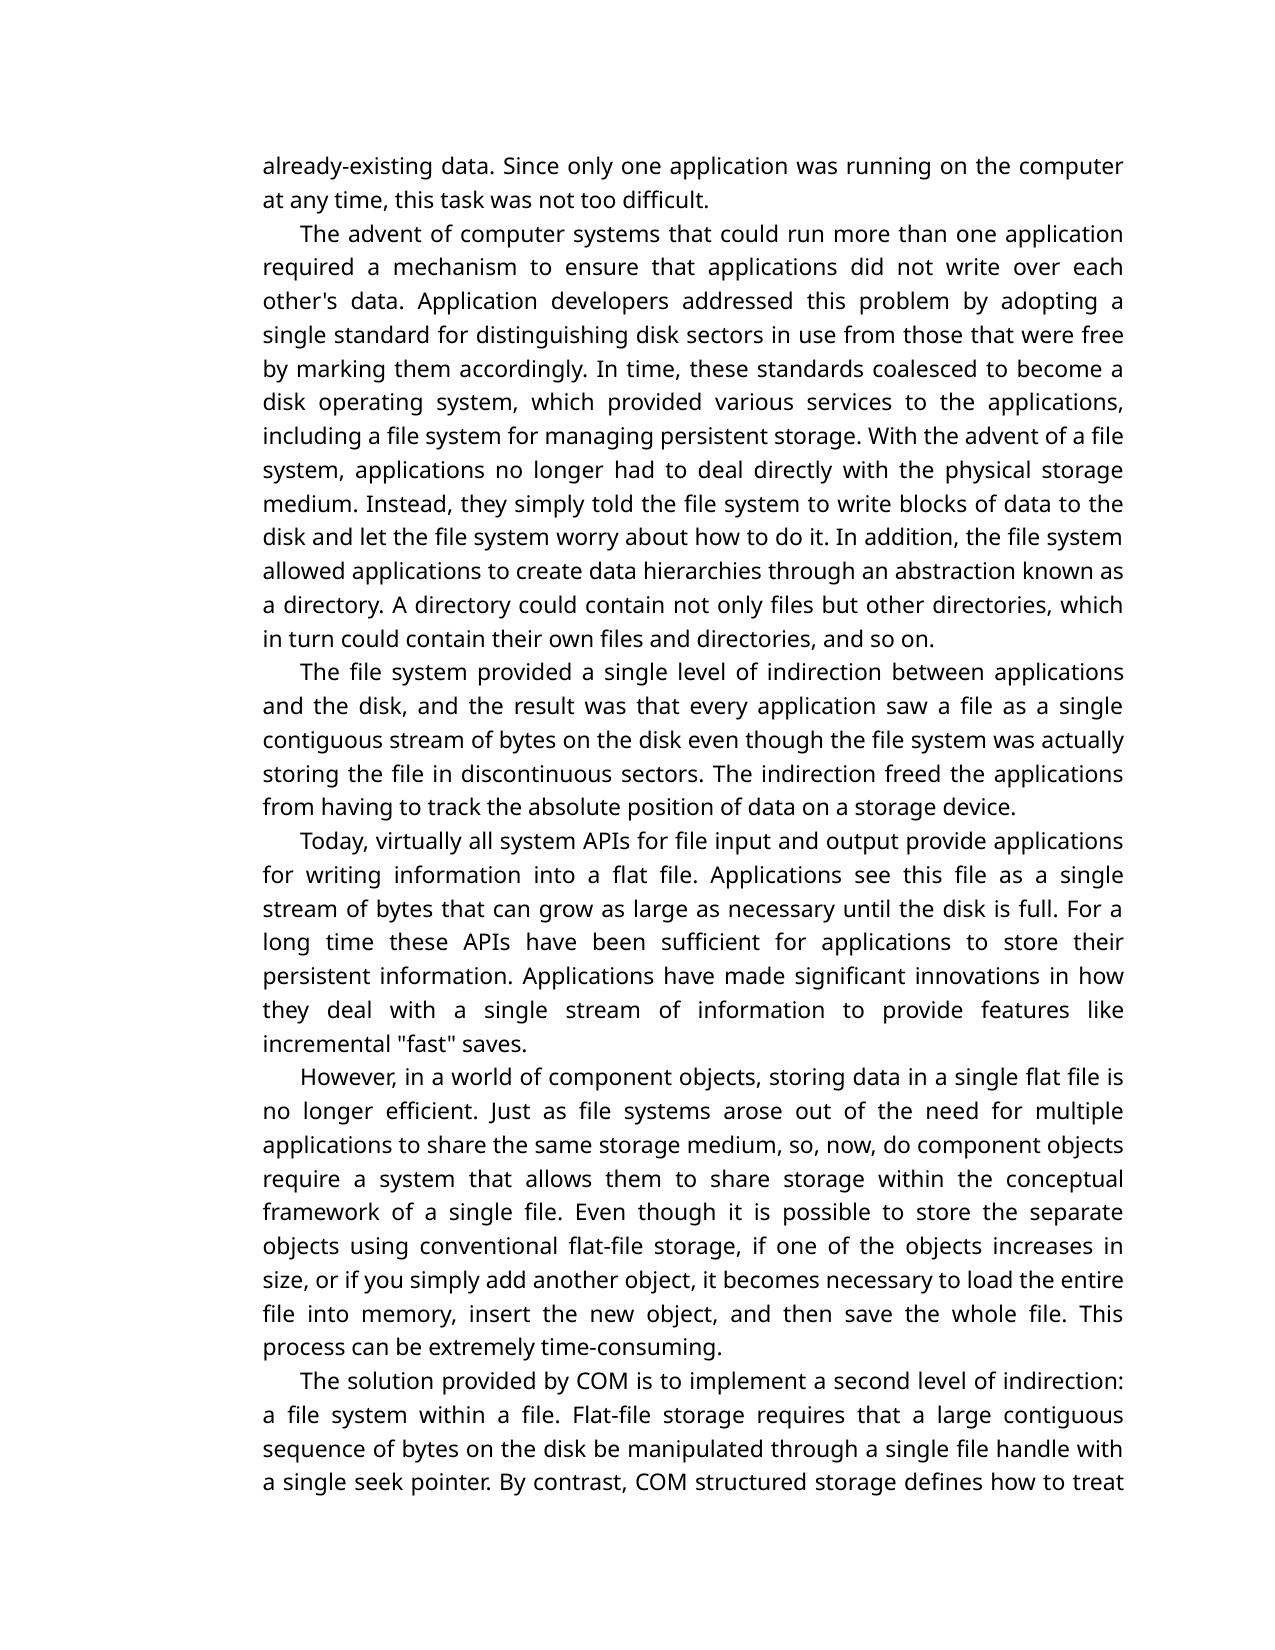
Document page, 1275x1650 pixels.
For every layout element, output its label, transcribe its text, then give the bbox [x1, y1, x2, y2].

list The advent of computer systems that could run more than one application required a mechanism to ensure that applications did not write over each other's data. Application developers addressed this problem by adopting a single standard for distinguishing disk sectors in use from those that were free by marking them accordingly. In time, these standards coalesced to become a disk operating system, which provided various services to the applications, including a file system for managing persistent storage. With the advent of a file system, applications no longer had to deal directly with the physical storage medium. Instead, they simply told the file system to write blocks of data to the disk and let the file system worry about how to do it. In addition, the file system allowed applications to create data hierarchies through an abstraction known as a directory. A directory could contain not only files but other directories, which in turn could contain their own files and directories, and so on. [262, 217, 1125, 654]
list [225, 150, 1125, 215]
list Today, virtually all system APIs for file input and output provide applications for writing information into a flat file. Applications see this file as a single stream of bytes that can grow as large as necessary until the disk is full. For a long time these APIs have been sufficient for applications to store their persistent information. Applications have made significant innovations in how they deal with a single stream of information to provide features like incremental "fast" saves. [262, 825, 1125, 1059]
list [262, 1365, 1125, 1497]
list However, in a world of component objects, storing data in a single flat file is no longer efficient. Just as file systems arose out of the need for multiple applications to share the same storage medium, so, now, do component objects require a system that allows them to share storage within the conceptual framework of a single file. Even though it is possible to store the separate objects using conventional flat-file storage, if one of the objects increases in size, or if you simply add another object, it becomes necessary to load the entire file into memory, insert the new object, and then save the whole file. This process can be extremely time-consuming. [262, 1061, 1125, 1362]
list The file system provided a single level of indirection between applications and the disk, and the result was that every application saw a file as a single contiguous stream of bytes on the disk even though the file system was actually storing the file in discontinuous sectors. The indirection freed the applications from having to track the absolute position of data on a storage device. [262, 656, 1125, 822]
